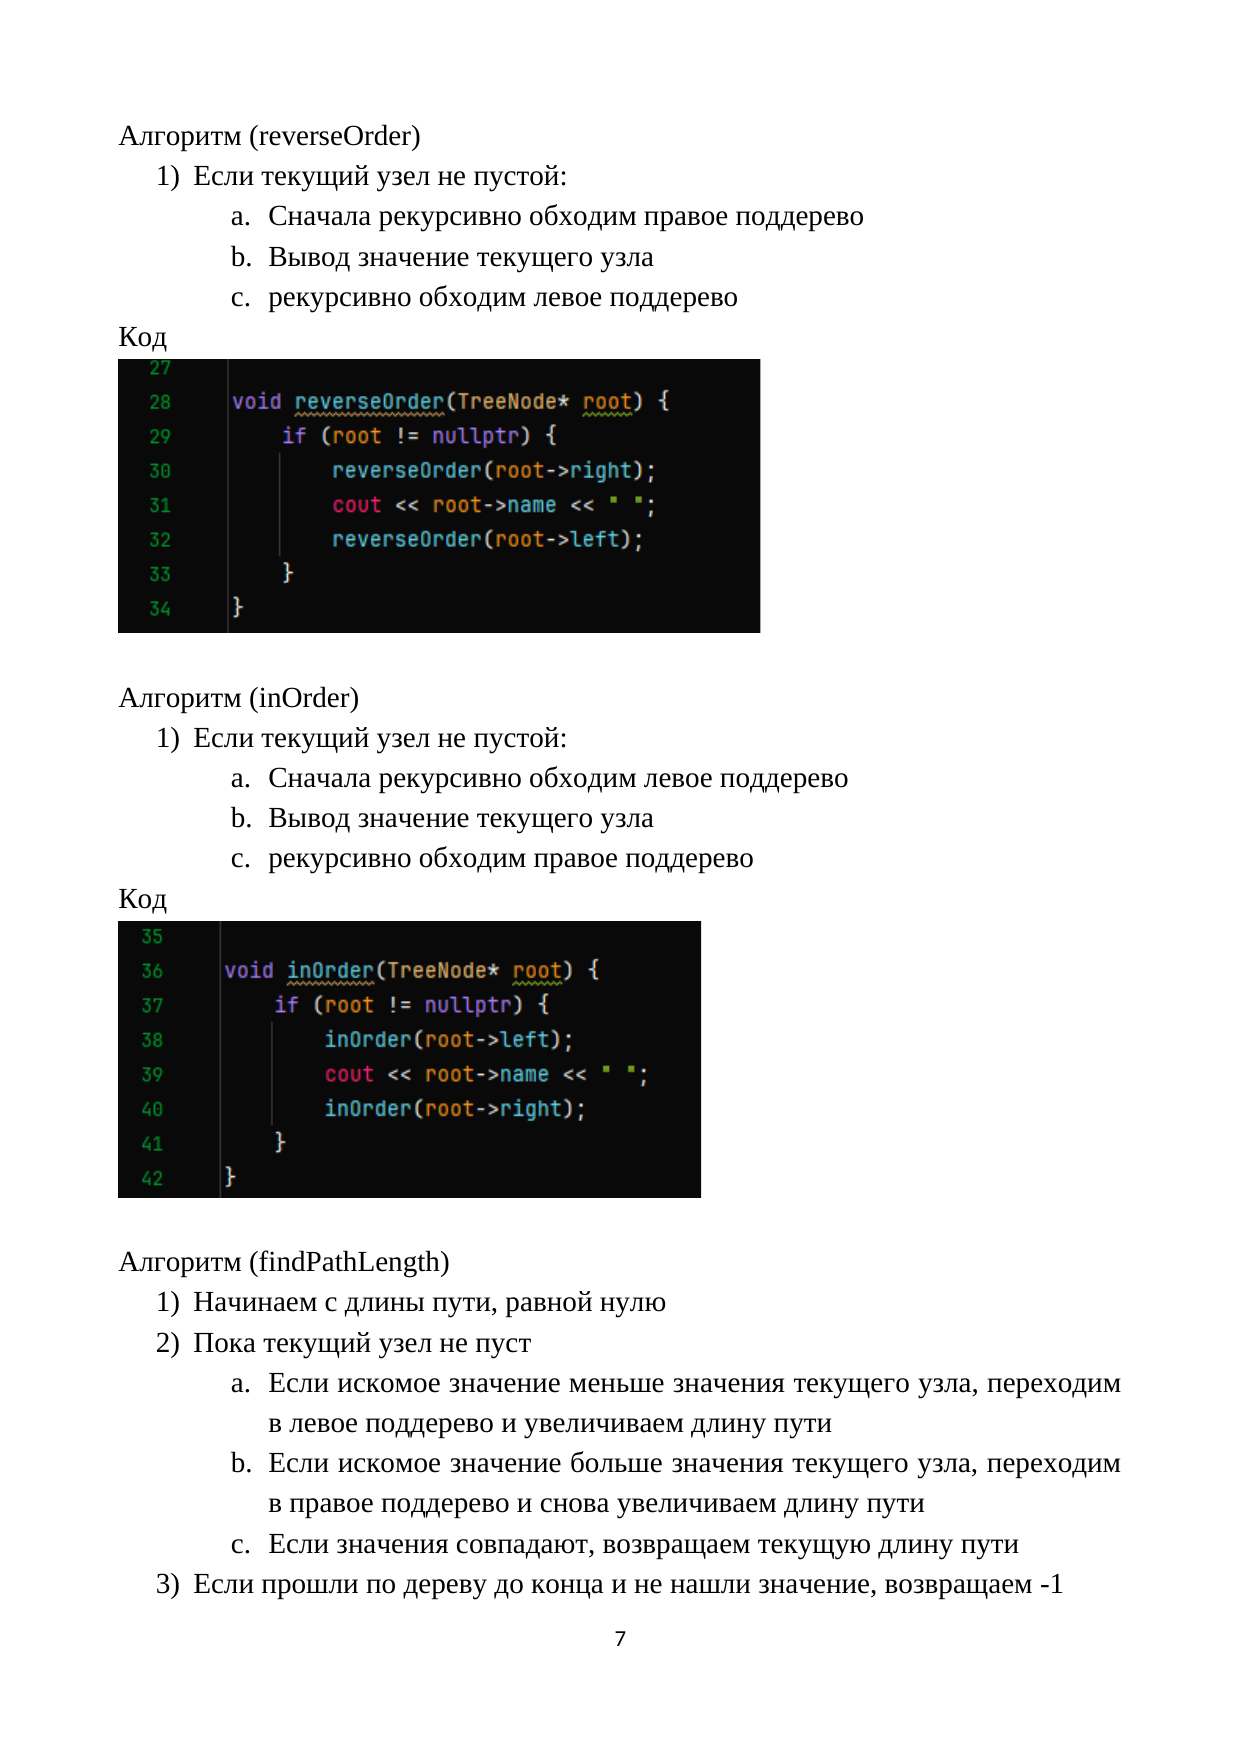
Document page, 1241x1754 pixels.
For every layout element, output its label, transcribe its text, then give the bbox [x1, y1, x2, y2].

list Сначала рекурсивно обходим правое поддерево [231, 198, 1122, 232]
list рекурсивно обходим правое поддерево [231, 841, 1122, 874]
list Вывод значение текущего узла [231, 800, 1122, 834]
list Если текущий узел не пустой: [156, 158, 1122, 192]
picture [118, 921, 702, 1198]
text Алгоритм (findPathLength) [118, 1244, 1122, 1278]
list Начинаем с длины пути, равной нулю [156, 1284, 1122, 1318]
list Если значения совпадают, возвращаем текущую длину пути [231, 1526, 1122, 1559]
list Сначала рекурсивно обходим левое поддерево [231, 760, 1122, 794]
text Код [118, 319, 1122, 353]
picture [118, 359, 761, 633]
text Алгоритм (inOrder) [118, 680, 1122, 713]
list Если текущий узел не пустой: [156, 720, 1122, 753]
list Пока текущий узел не пуст [156, 1325, 1122, 1358]
list рекурсивно обходим левое поддерево [231, 279, 1122, 312]
text Алгоритм (reverseOrder) [118, 118, 1122, 152]
list Если искомое значение больше значения текущего узла, переходим в правое поддерево и снова увеличиваем длину пути [231, 1445, 1122, 1519]
text Код [118, 881, 1122, 914]
list Если искомое значение меньше значения текущего узла, переходим в левое поддерево и увеличиваем длину пути [231, 1365, 1122, 1439]
list Если прошли по дереву до конца и не нашли значение, возвращаем -1 [156, 1566, 1122, 1599]
list Вывод значение текущего узла [231, 239, 1122, 272]
